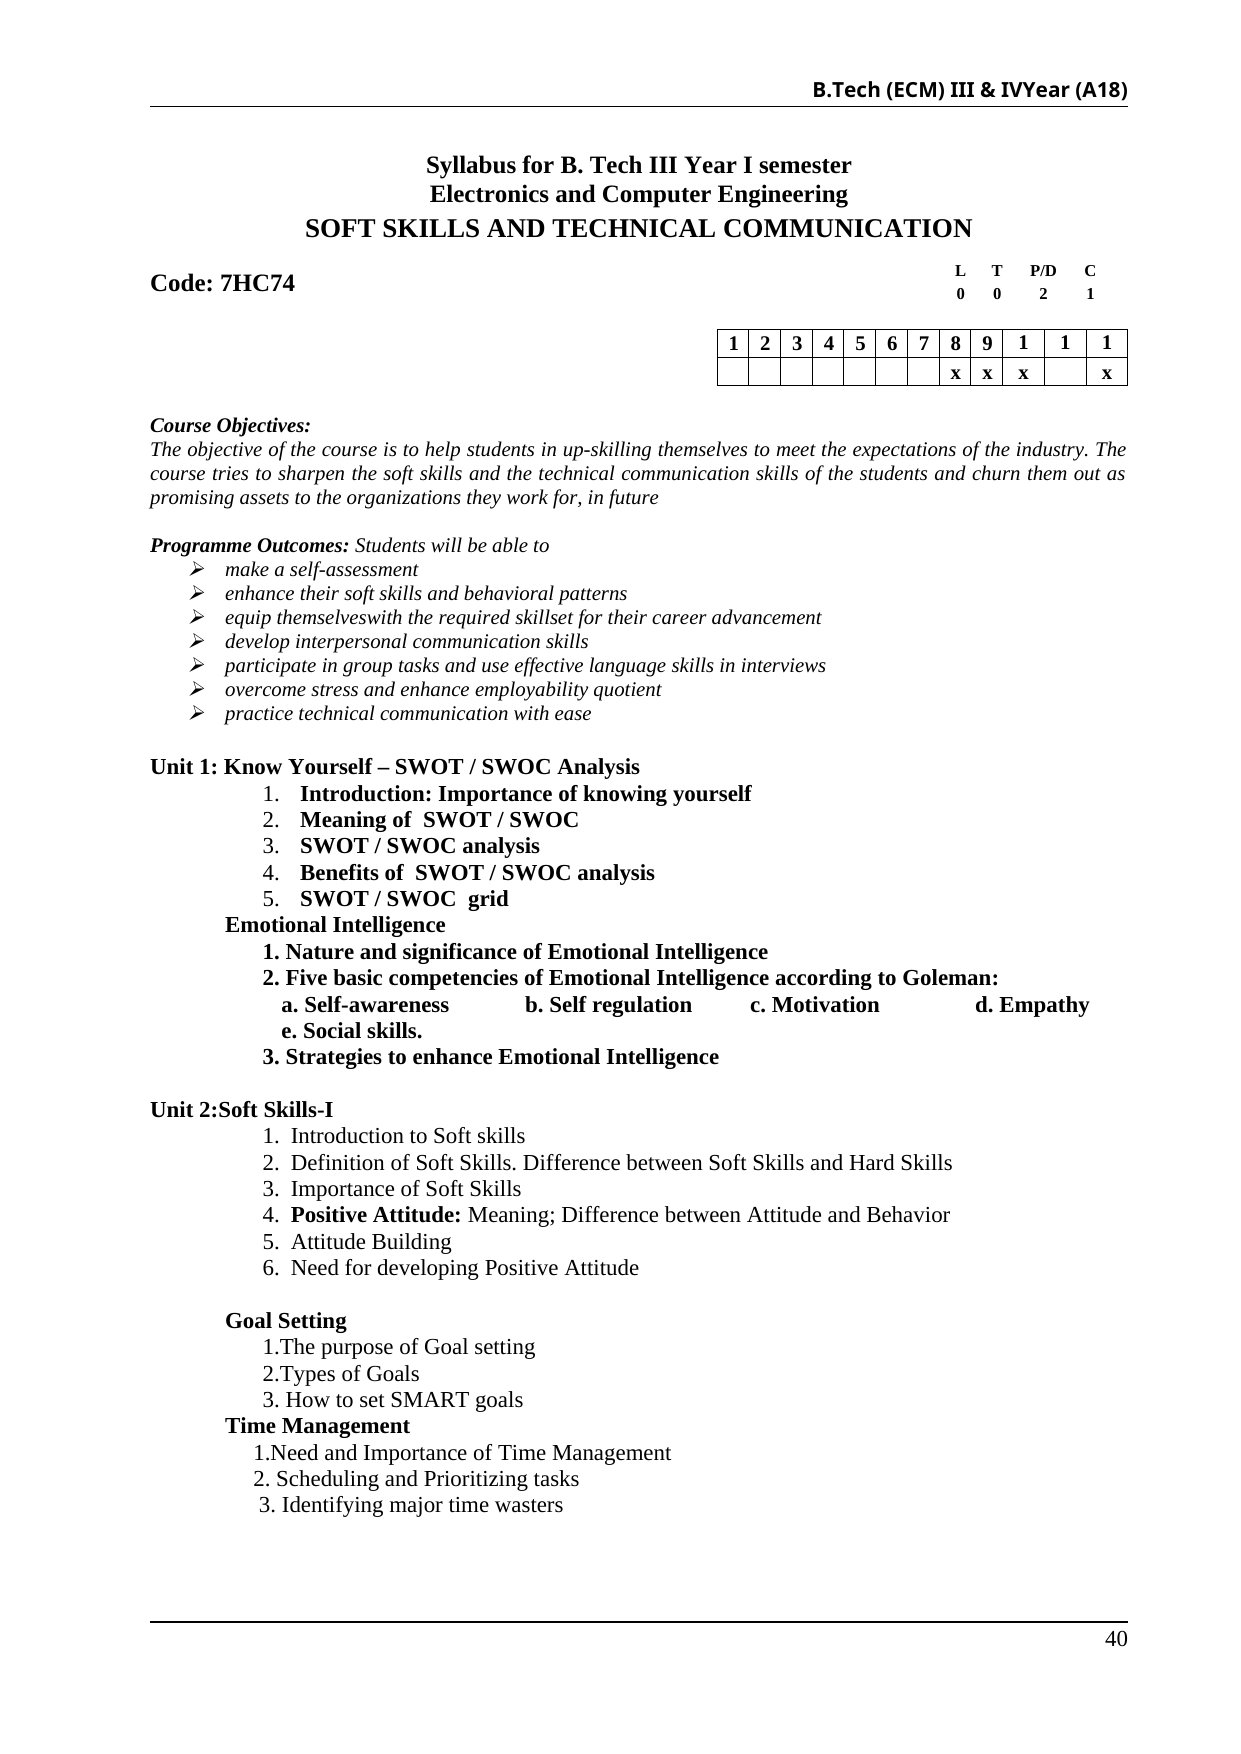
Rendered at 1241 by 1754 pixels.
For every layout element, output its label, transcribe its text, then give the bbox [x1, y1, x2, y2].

text Unit 1: Know Yourself – SWOT / SWOC Analysis [150, 753, 1128, 780]
list Importance of Soft Skills [262, 1175, 1128, 1201]
list Introduction: Importance of knowing yourself [262, 780, 1128, 806]
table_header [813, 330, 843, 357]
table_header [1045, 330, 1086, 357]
text Electronics and Computer Engineering [150, 179, 1128, 207]
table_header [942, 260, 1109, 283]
list Definition of Soft Skills. Difference between Soft Skills and Hard Skills [262, 1149, 1128, 1175]
list SWOT / SWOC analysis [262, 832, 1128, 859]
list Attitude Building [262, 1228, 1128, 1254]
text 3. How to set SMART goals [225, 1386, 1128, 1412]
text Code: 7HC74 [150, 268, 1128, 296]
text 2. Scheduling and Prioritizing tasks [253, 1465, 1128, 1491]
text 2.Types of Goals [262, 1359, 1128, 1386]
text Syllabus for B. Tech III Year I semester [150, 150, 1128, 179]
text Emotional Intelligence [150, 912, 1128, 938]
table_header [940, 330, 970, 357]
list overcome stress and enhance employability quotient [187, 677, 1128, 701]
text 3. Identifying major time wasters [253, 1491, 1128, 1518]
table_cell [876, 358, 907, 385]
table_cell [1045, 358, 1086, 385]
text a. Self-awareness b. Self regulation c. Motivation d. Empathy [262, 991, 1128, 1017]
text 1.The purpose of Goal setting [225, 1333, 1128, 1359]
text e. Social skills. [262, 1017, 1128, 1043]
text Programme Outcomes: Students will be able to [150, 533, 1128, 557]
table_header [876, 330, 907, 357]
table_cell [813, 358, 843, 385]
text The objective of the course is to help students in up-skilling themselves to meet the expectations of the industry. The course tries to sharpen the soft skills and the technical communication skills of the students and churn them out as promising assets to the organizations they work for, in future [150, 437, 1128, 509]
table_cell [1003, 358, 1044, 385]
list Need for developing Positive Attitude [262, 1254, 1128, 1281]
list Benefits of SWOT / SWOC analysis [262, 859, 1128, 885]
text 2. Five basic competencies of Emotional Intelligence according to Goleman: [262, 964, 1128, 991]
text 1. Nature and significance of Emotional Intelligence [262, 938, 1128, 964]
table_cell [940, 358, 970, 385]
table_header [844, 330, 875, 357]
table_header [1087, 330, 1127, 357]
list equip themselveswith the required skillset for their career advancement [187, 605, 1128, 629]
text Course Objectives: [150, 413, 1128, 437]
list Meaning of SWOT / SWOC [262, 806, 1128, 832]
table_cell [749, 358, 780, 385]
list SWOT / SWOC grid [262, 885, 1128, 912]
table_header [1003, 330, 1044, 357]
list practice technical communication with ease [187, 701, 1128, 725]
list participate in group tasks and use effective language skills in interviews [187, 653, 1128, 677]
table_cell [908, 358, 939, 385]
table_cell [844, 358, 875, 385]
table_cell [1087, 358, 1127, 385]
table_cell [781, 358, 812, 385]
list Positive Attitude: Meaning; Difference between Attitude and Behavior [262, 1201, 1128, 1228]
list enhance their soft skills and behavioral patterns [187, 581, 1128, 605]
list make a self-assessment [187, 557, 1128, 581]
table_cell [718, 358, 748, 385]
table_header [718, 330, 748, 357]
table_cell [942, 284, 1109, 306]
text 1.Need and Importance of Time Management [253, 1439, 1128, 1465]
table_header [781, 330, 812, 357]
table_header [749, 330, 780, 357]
text Goal Setting [150, 1307, 1128, 1333]
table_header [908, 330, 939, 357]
text SOFT SKILLS AND TECHNICAL COMMUNICATION [150, 212, 1128, 243]
list develop interpersonal communication skills [187, 629, 1128, 653]
text 3. Strategies to enhance Emotional Intelligence [262, 1043, 1128, 1070]
text Unit 2:Soft Skills-I [150, 1096, 1128, 1122]
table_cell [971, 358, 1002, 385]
list Introduction to Soft skills [262, 1122, 1128, 1149]
text Time Management [187, 1412, 1128, 1439]
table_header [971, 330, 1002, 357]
